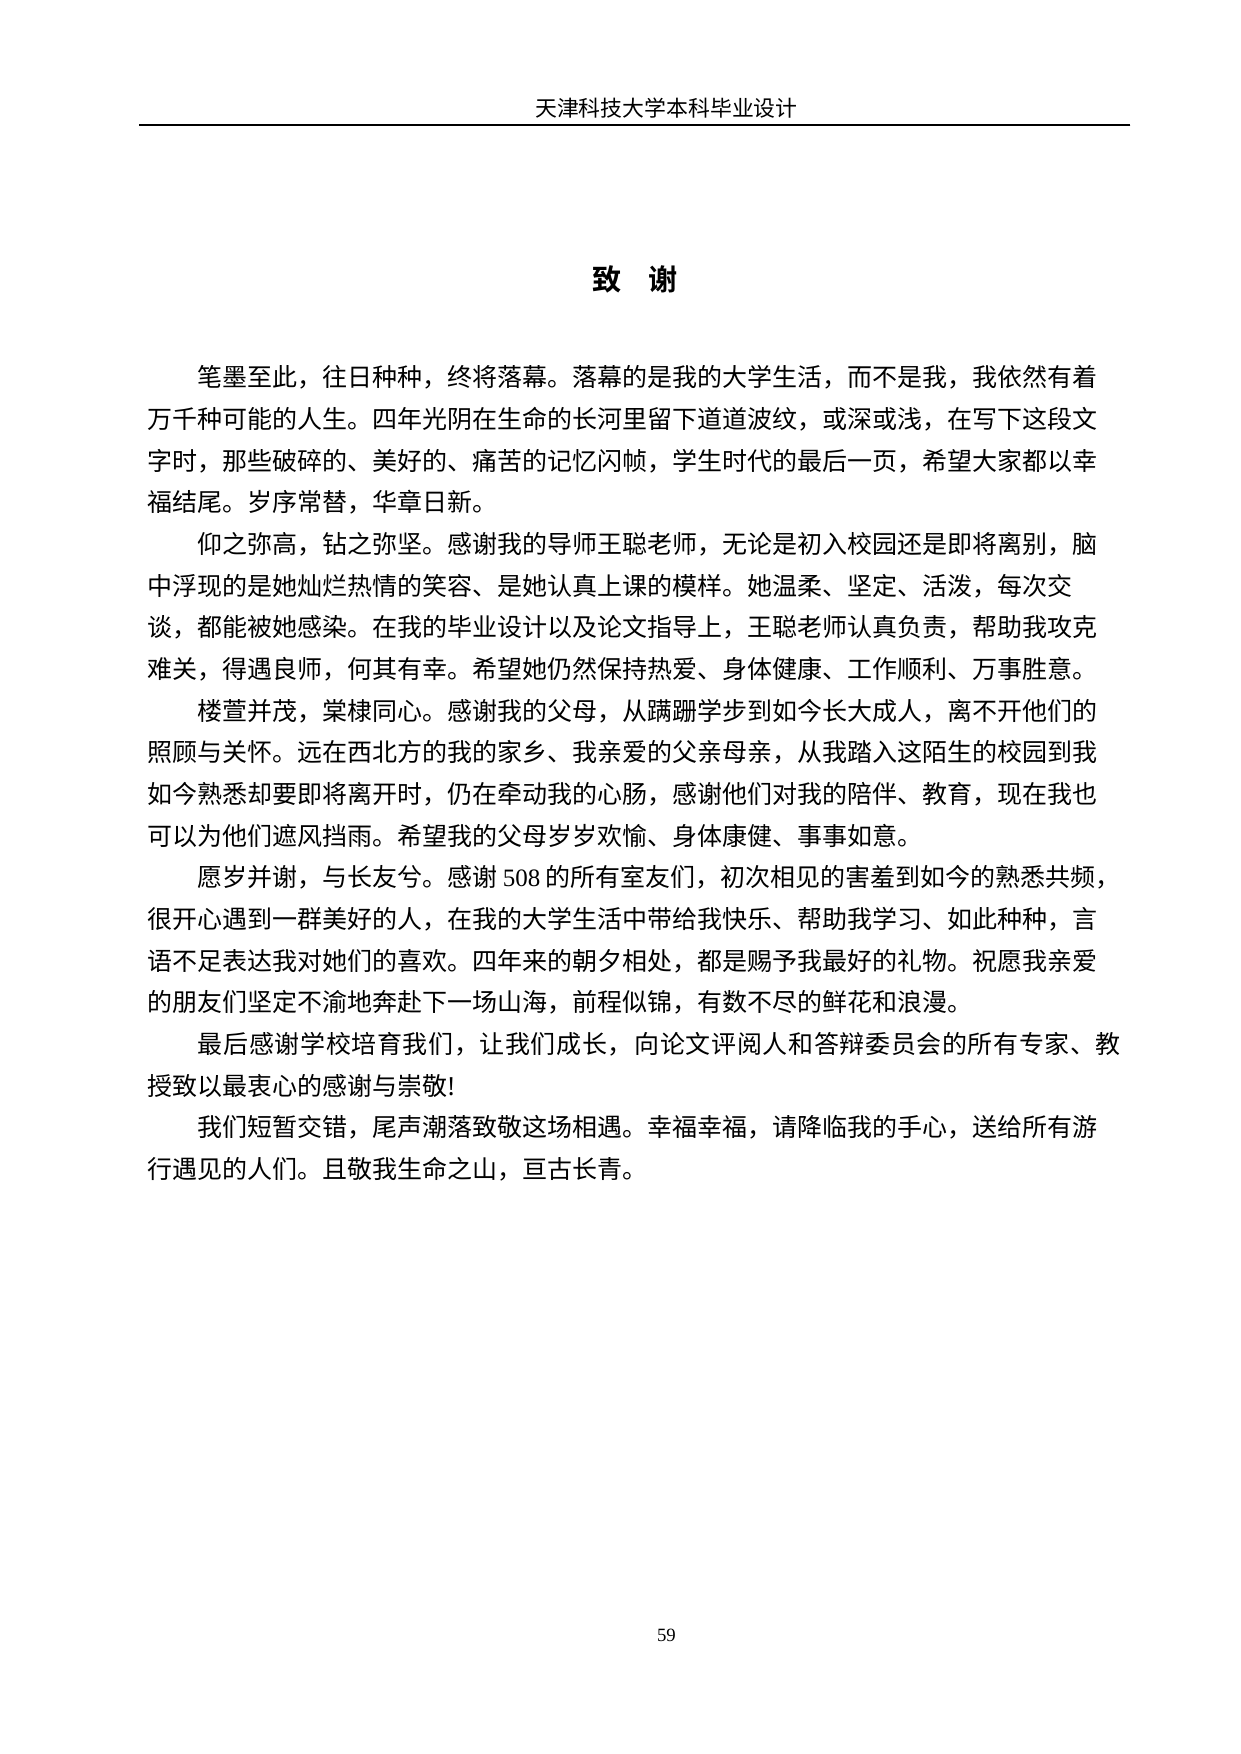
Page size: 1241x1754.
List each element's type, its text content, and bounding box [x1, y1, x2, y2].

text 最后感谢学校培育我们，让我们成长，向论文评阅人和答辩委员会的所有专家、教授致以最衷心的感谢与崇敬! [148, 1020, 1122, 1103]
list 楼萱并茂，棠棣同心。感谢我的父母，从蹒跚学步到如今长大成人，离不开他们的照顾与关怀。远在西北方的我的家乡、我亲爱的父亲母亲，从我踏入这陌生的校园到我如今熟悉却要即将离开时，仍在牵动我的心肠，感谢他们对我的陪伴、教育，现在我也可以为他们遮风挡雨。希望我的父母岁岁欢愉、身体康健、事事如意。 [148, 687, 1122, 853]
list 我们短暂交错，尾声潮落致敬这场相遇。幸福幸福，请降临我的手心，送给所有游行遇见的人们。且敬我生命之山，亘古长青。 [148, 1103, 1122, 1187]
list 笔墨至此，往日种种，终将落幕。落幕的是我的大学生活，而不是我，我依然有着万千种可能的人生。四年光阴在生命的长河里留下道道波纹，或深或浅，在写下这段文字时，那些破碎的、美好的、痛苦的记忆闪帧，学生时代的最后一页，希望大家都以幸福结尾。岁序常替，华章日新。 [148, 353, 1122, 520]
list 愿岁并谢，与长友兮。感谢508的所有室友们，初次相见的害羞到如今的熟悉共频，很开心遇到一群美好的人，在我的大学生活中带给我快乐、帮助我学习、如此种种，言语不足表达我对她们的喜欢。四年来的朝夕相处，都是赐予我最好的礼物。祝愿我亲爱的朋友们坚定不渝地奔赴下一场山海，前程似锦，有数不尽的鲜花和浪漫。 [148, 853, 1122, 1020]
list 仰之弥高，钻之弥坚。感谢我的导师王聪老师，无论是初入校园还是即将离别，脑中浮现的是她灿烂热情的笑容、是她认真上课的模样。她温柔、坚定、活泼，每次交谈，都能被她感染。在我的毕业设计以及论文指导上，王聪老师认真负责，帮助我攻克难关，得遇良师，何其有幸。希望她仍然保持热爱、身体健康、工作顺利、万事胜意。 [148, 520, 1122, 687]
text 致 谢 [148, 243, 1122, 312]
